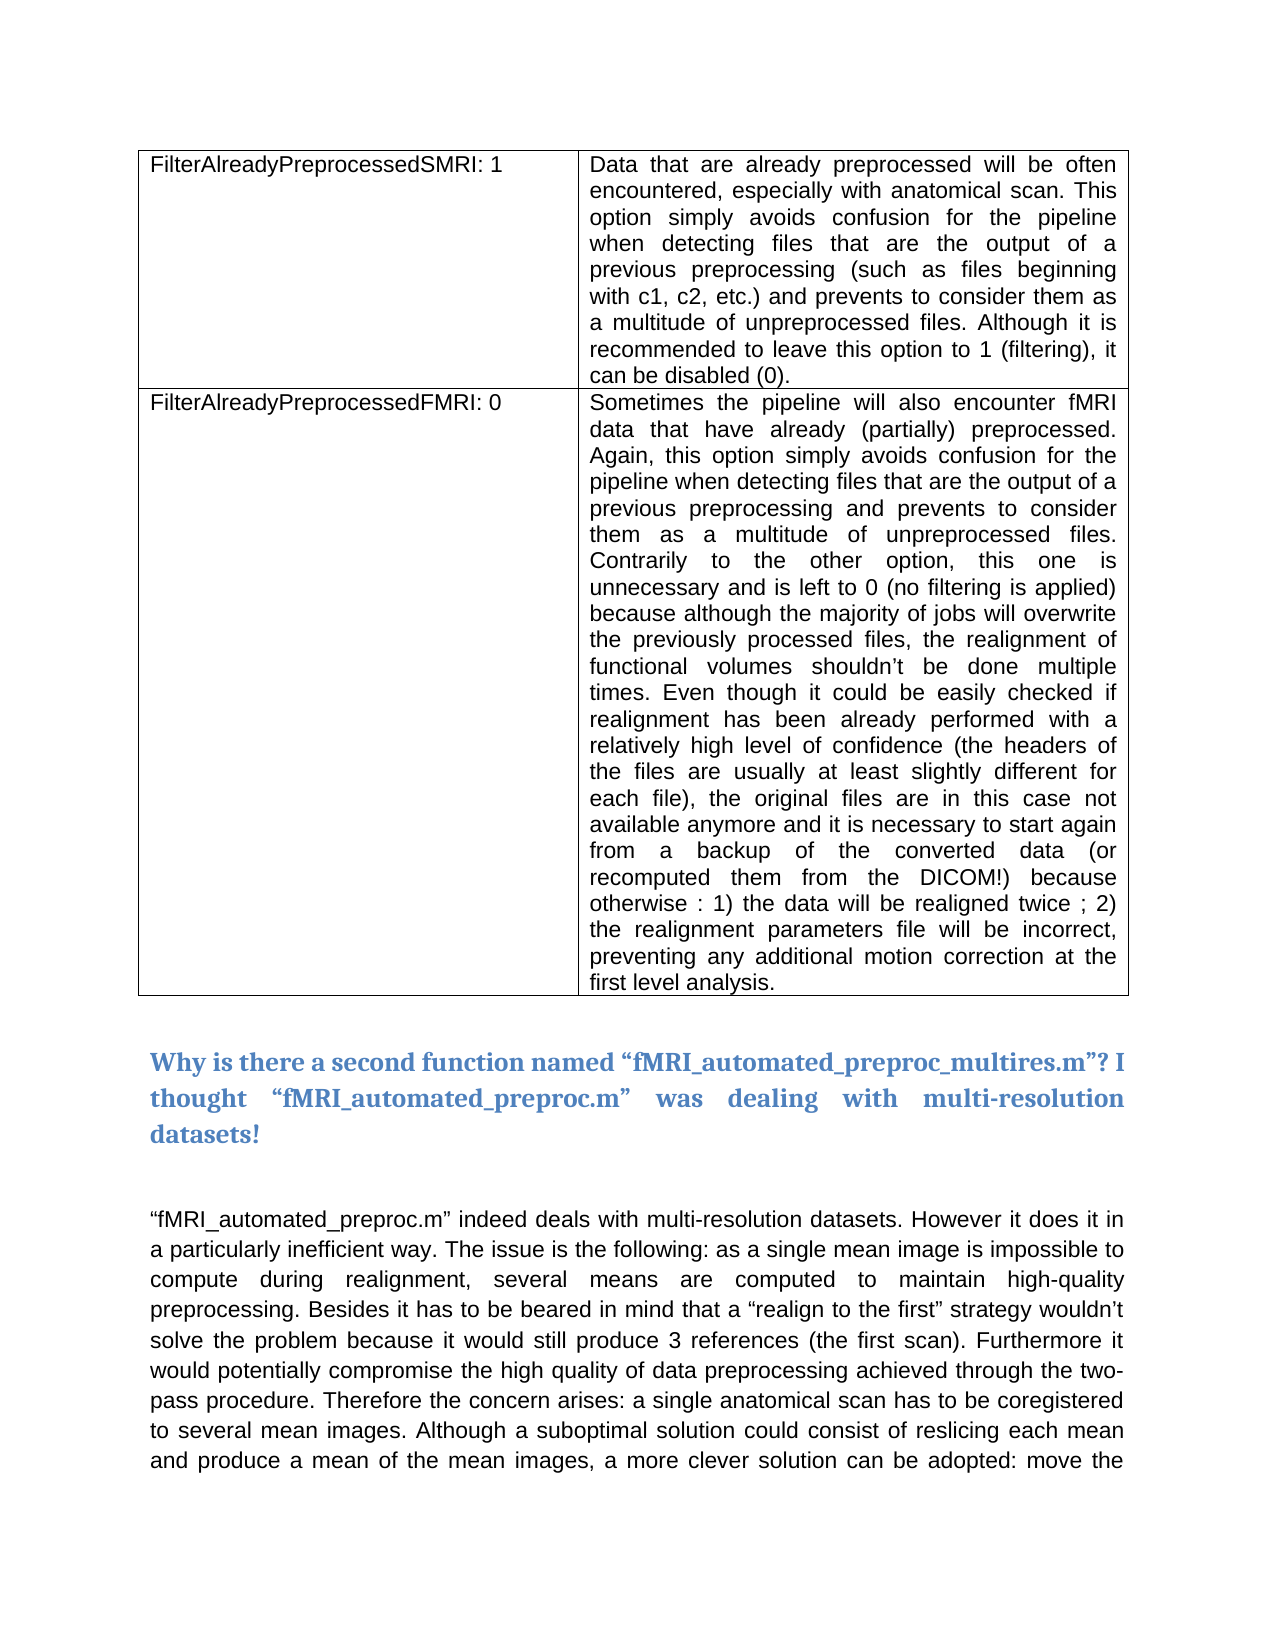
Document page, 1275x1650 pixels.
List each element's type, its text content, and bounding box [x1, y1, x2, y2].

table_cell FilterAlreadyPreprocessedSMRI: 1 [139, 151, 578, 388]
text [150, 1206, 1125, 1474]
table_cell Data that are already preprocessed will be often encountered, especially with anatomical scan. This option simply avoids confusion for the pipeline when detecting files that are the output of a previous preprocessing (such as files beginning with c1, c2, etc.) and prevents to consider them as a multitude of unpreprocessed files. Although it is recommended to leave this option to 1 (filtering), it can be disabled (0). [579, 151, 1128, 388]
table_cell FilterAlreadyPreprocessedFMRI: 0 [139, 389, 578, 995]
subtitle Why is there a second function named “fMRI_automated_preproc_multires.m”? I thought “fMRI_automated_preproc.m” was dealing with multi-resolution datasets! [150, 1047, 1125, 1150]
table_cell Sometimes the pipeline will also encounter fMRI data that have already (partially) preprocessed. Again, this option simply avoids confusion for the pipeline when detecting files that are the output of a previous preprocessing and prevents to consider them as a multitude of unpreprocessed files. Contrarily to the other option, this one is unnecessary and is left to 0 (no filtering is applied) because although the majority of jobs will overwrite the previously processed files, the realignment of functional volumes shouldn’t be done multiple times. Even though it could be easily checked if realignment has been already performed with a relatively high level of confidence (the headers of the files are usually at least slightly different for each file), the original files are in this case not available anymore and it is necessary to start again from a backup of the converted data (or recomputed them from the DICOM!) because otherwise : 1) the data will be realigned twice ; 2) the realignment parameters file will be incorrect, preventing any additional motion correction at the first level analysis. [579, 389, 1128, 995]
